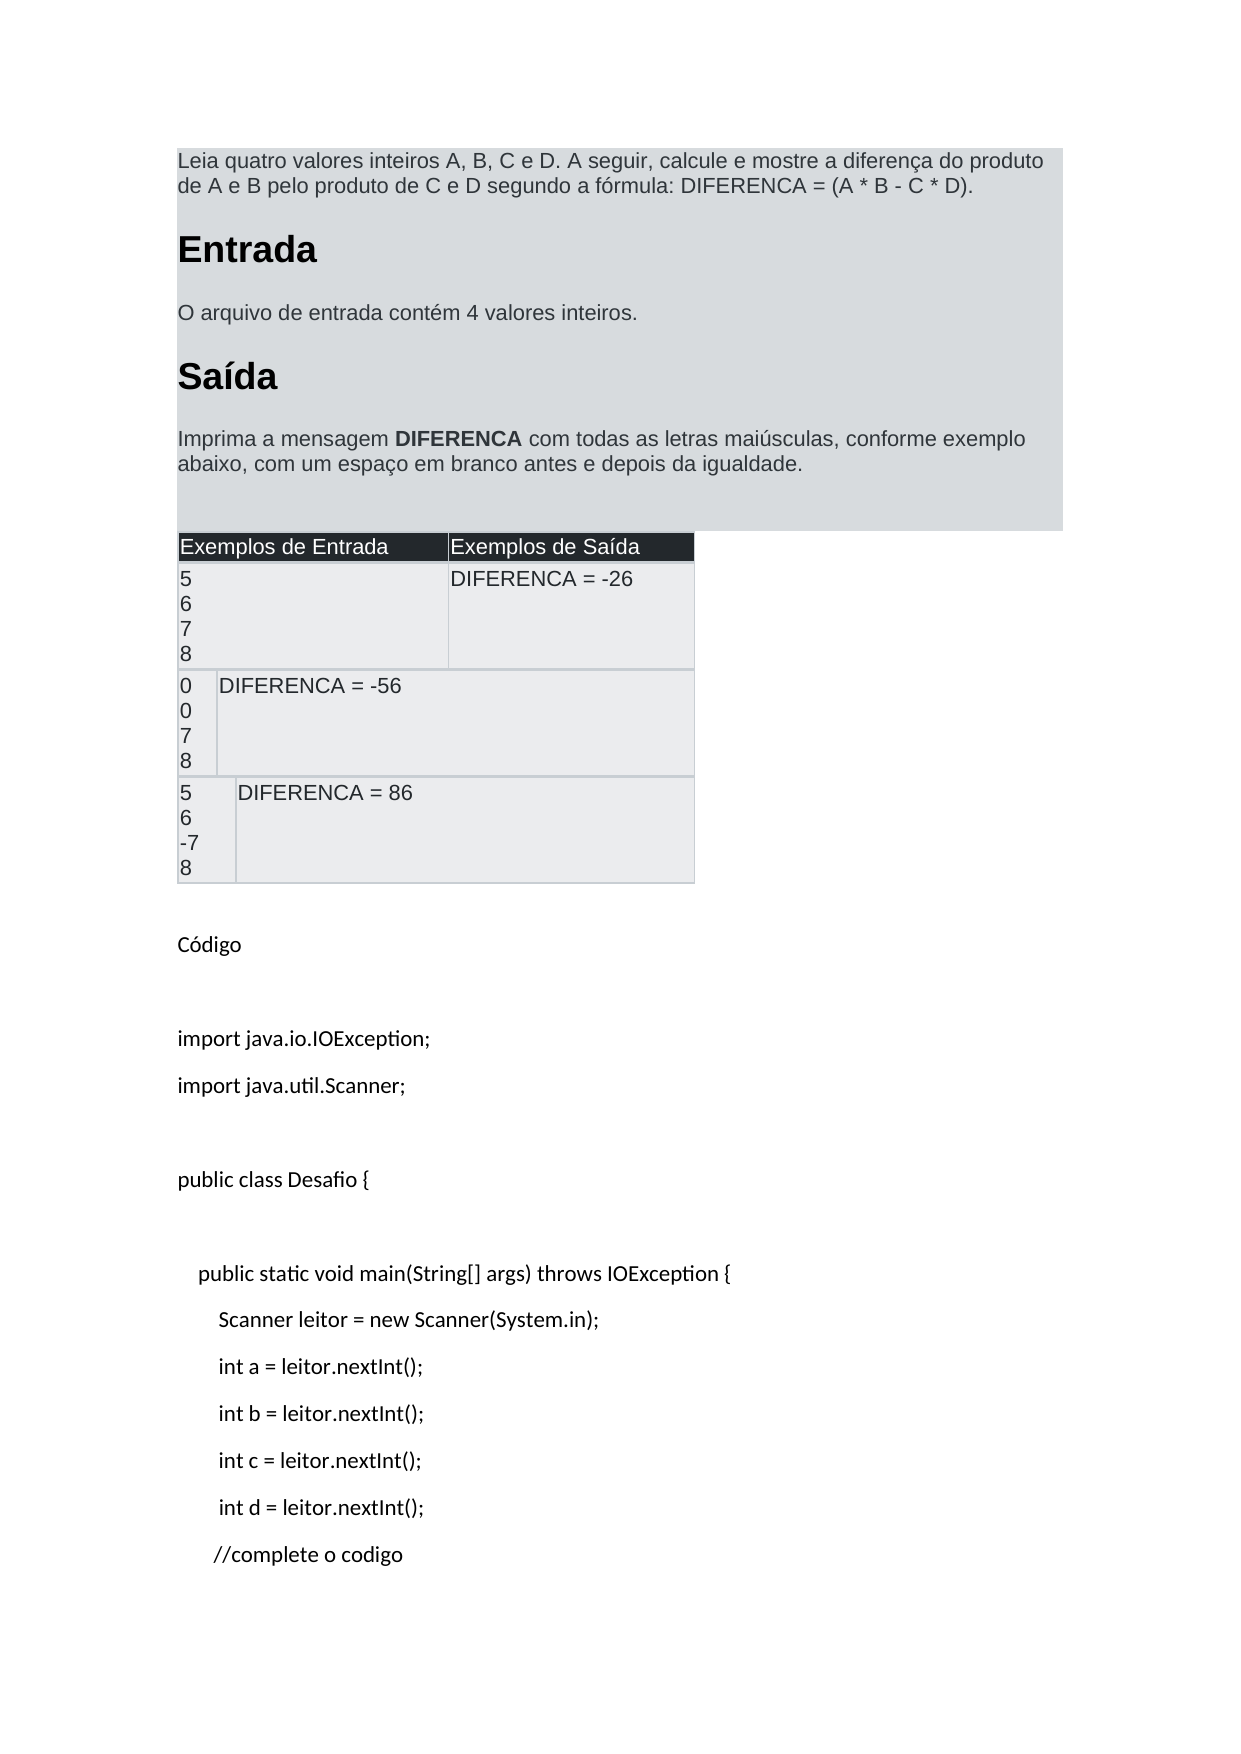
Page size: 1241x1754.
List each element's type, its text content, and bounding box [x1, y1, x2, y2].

text Entrada [177, 227, 1063, 270]
text Scanner leitor = new Scanner(System.in); [177, 1306, 1063, 1333]
text Imprima a mensagem DIFERENCA com todas as letras maiúsculas, conforme exemplo abaixo, com um espaço em branco antes e depois da igualdade. [177, 426, 1063, 477]
text public static void main(String[] args) throws IOException { [177, 1259, 1063, 1287]
text int d = leitor.nextInt(); [177, 1493, 1063, 1521]
text Saída [177, 354, 1063, 397]
text import java.util.Scanner; [177, 1071, 1063, 1099]
table_cell DIFERENCA = -26 [449, 564, 694, 668]
text O arquivo de entrada contém 4 valores inteiros. [177, 299, 1063, 325]
table_header Exemplos de Saída [449, 533, 694, 561]
text int b = leitor.nextInt(); [177, 1399, 1063, 1427]
table_cell 5 6 7 8 [179, 564, 448, 668]
text public class Desafio { [177, 1165, 1063, 1193]
text Leia quatro valores inteiros A, B, C e D. A seguir, calcule e mostre a diferença do produto de A e B pelo produto de C e D segundo a fórmula: DIFERENCA = (A * B - C * D). [177, 148, 1063, 198]
text Código [177, 931, 1063, 958]
table_header DIFERENCA = -56 [218, 671, 694, 775]
text int a = leitor.nextInt(); [177, 1352, 1063, 1380]
table_header 5 6 -7 8 [179, 778, 235, 882]
table_header 0 0 7 8 [179, 671, 216, 775]
table_header Exemplos de Entrada [179, 533, 448, 561]
table_header DIFERENCA = 86 [237, 778, 694, 882]
text //complete o codigo [177, 1540, 1063, 1568]
text int c = leitor.nextInt(); [177, 1446, 1063, 1474]
text import java.io.IOException; [177, 1024, 1063, 1052]
